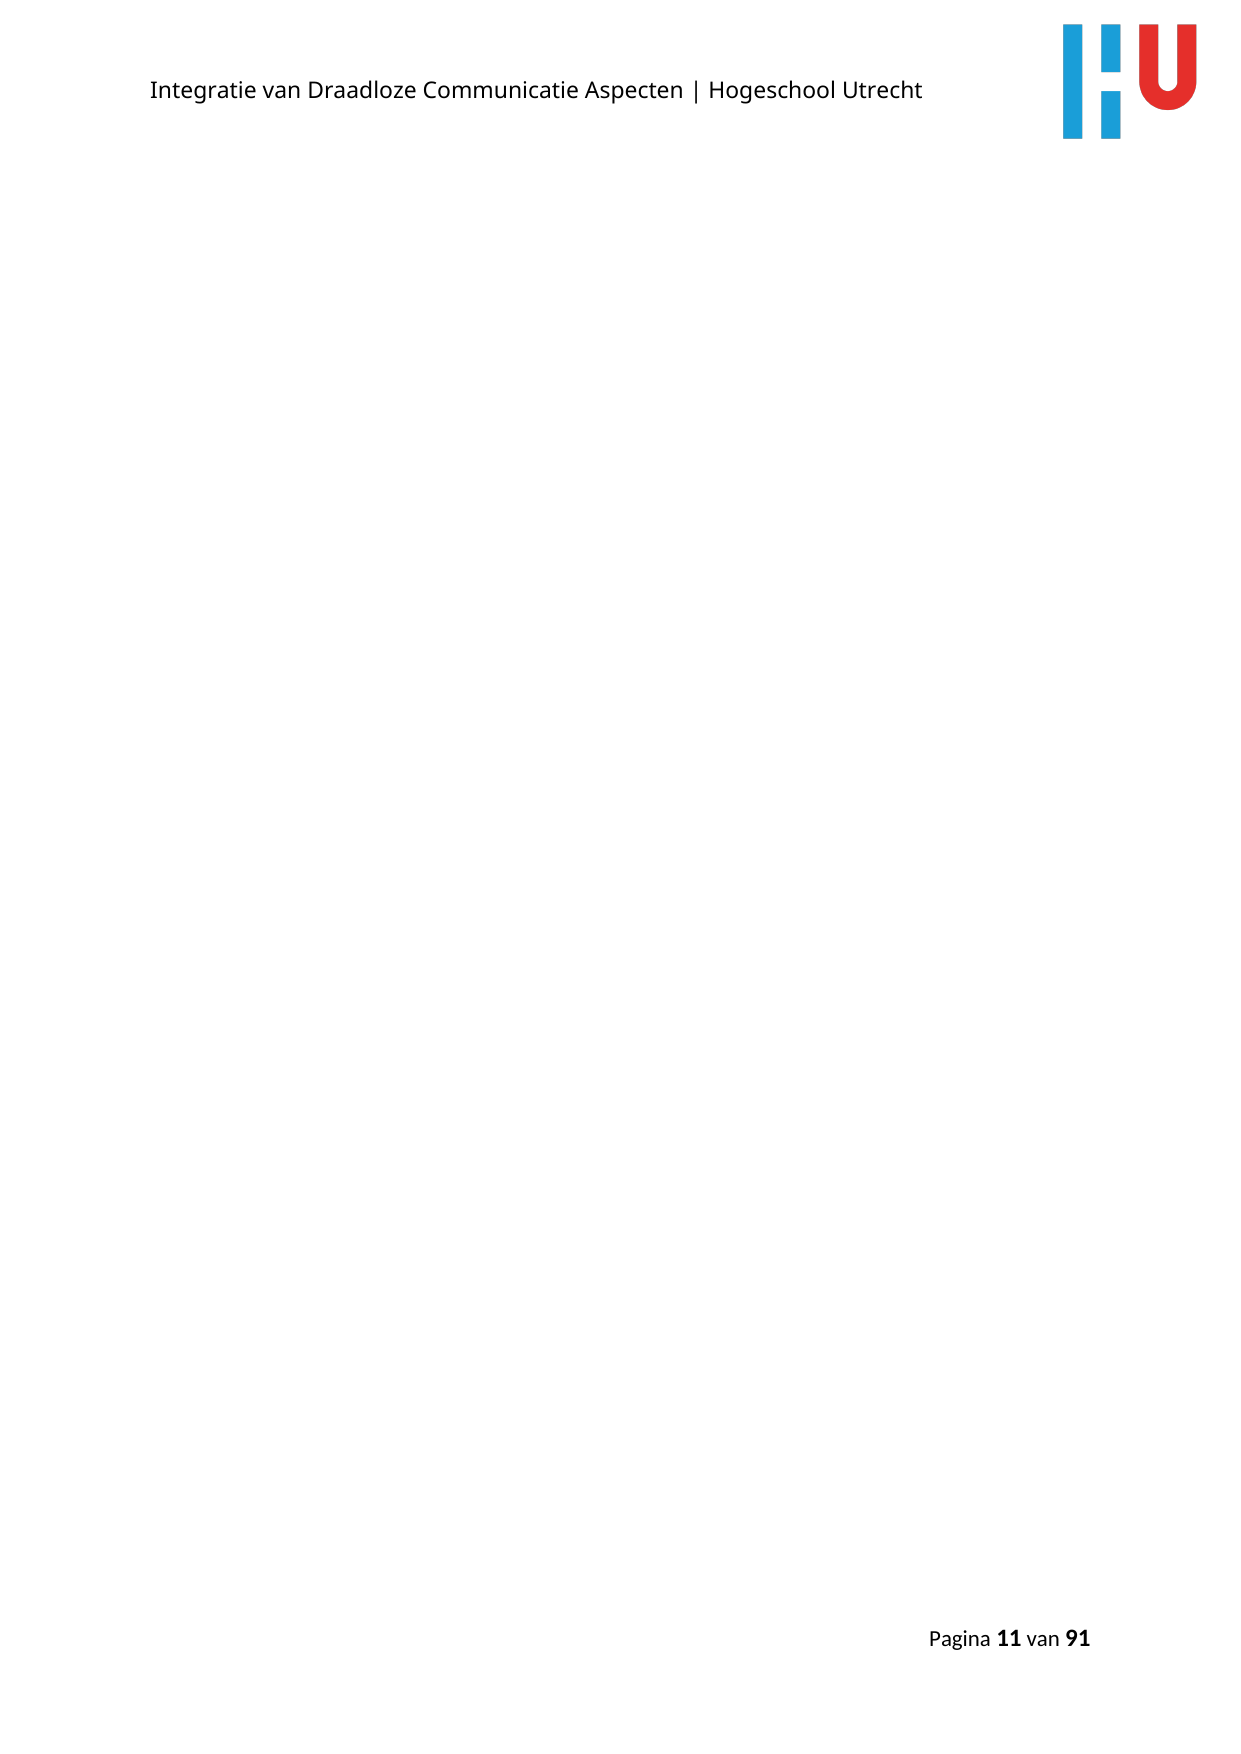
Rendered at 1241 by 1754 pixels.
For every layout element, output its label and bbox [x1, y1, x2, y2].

picture [1062, 23, 1205, 140]
